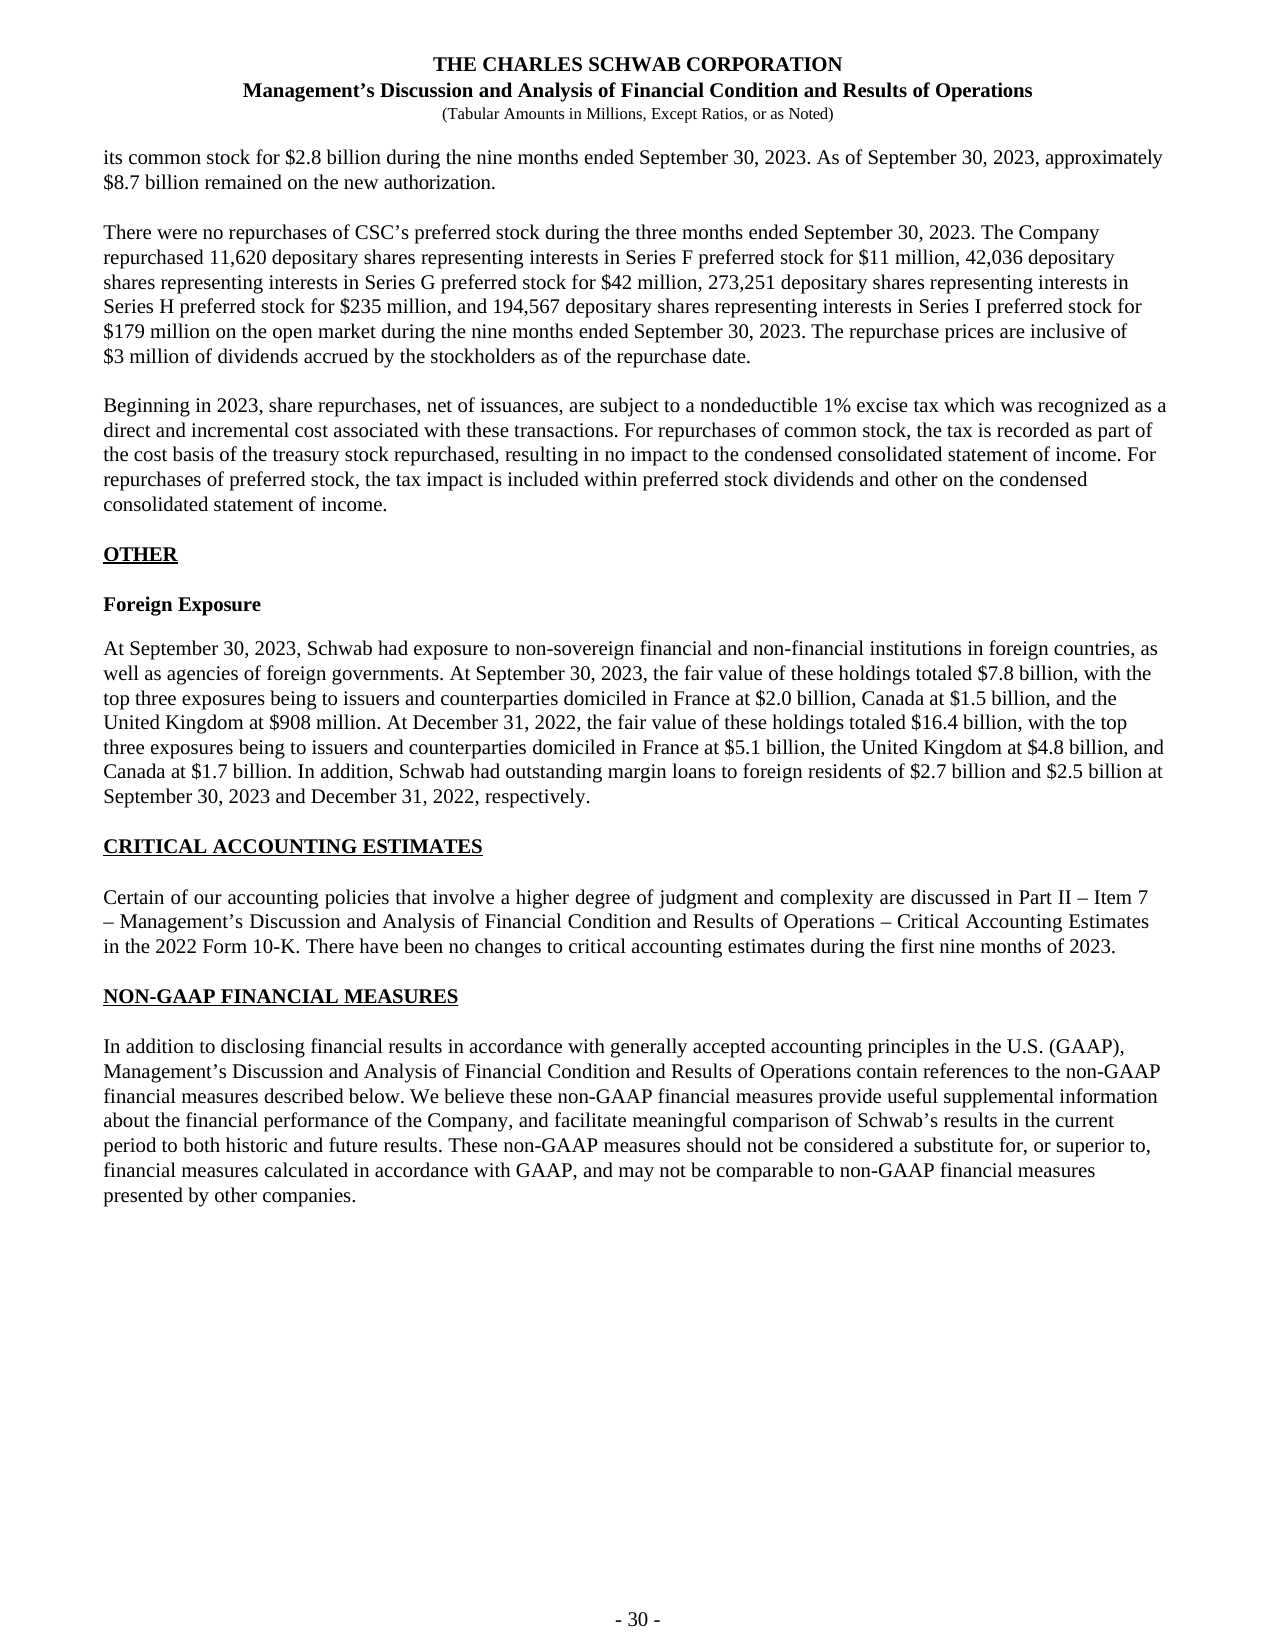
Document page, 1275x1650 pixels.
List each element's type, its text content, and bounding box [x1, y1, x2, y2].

text In addition to disclosing financial results in accordance with generally accepted accounting principles in the U.S. (GAAP), Management’s Discussion and Analysis of Financial Condition and Results of Operations contain references to the non-GAAP financial measures described below. We believe these non-GAAP financial measures provide useful supplemental information about the financial performance of the Company, and facilitate meaningful comparison of Schwab’s results in the current period to both historic and future results. These non-GAAP measures should not be considered a substitute for, or superior to, financial measures calculated in accordance with GAAP, and may not be comparable to non-GAAP financial measures presented by other companies. [103, 1034, 1172, 1207]
text There were no repurchases of CSC’s preferred stock during the three months ended September 30, 2023. The Company repurchased 11,620 depositary shares representing interests in Series F preferred stock for $11 million, 42,036 depositary shares representing interests in Series G preferred stock for $42 million, 273,251 depositary shares representing interests in Series H preferred stock for $235 million, and 194,567 depositary shares representing interests in Series I preferred stock for [103, 220, 1172, 318]
text NON-GAAP FINANCIAL MEASURES [103, 984, 1221, 1008]
subtitle Foreign Exposure [103, 592, 1221, 616]
text CRITICAL ACCOUNTING ESTIMATES [103, 834, 1221, 858]
text At September 30, 2023, Schwab had exposure to non-sovereign financial and non-financial institutions in foreign countries, as well as agencies of foreign governments. At September 30, 2023, the fair value of these holdings totaled $7.8 billion, with the top three exposures being to issuers and counterparties domiciled in France at $2.0 billion, Canada at $1.5 billion, and the United Kingdom at $908 million. At December 31, 2022, the fair value of these holdings totaled $16.4 billion, with the top three exposures being to issuers and counterparties domiciled in France at $5.1 billion, the United Kingdom at $4.8 billion, and Canada at $1.7 billion. In addition, Schwab had outstanding margin loans to foreign residents of $2.7 billion and $2.5 billion at September 30, 2023 and December 31, 2022, respectively. [103, 636, 1164, 808]
text Beginning in 2023, share repurchases, net of issuances, are subject to a nondeductible 1% excise tax which was recognized as a direct and incremental cost associated with these transactions. For repurchases of common stock, the tax is recorded as part of the cost basis of the treasury stock repurchased, resulting in no impact to the condensed consolidated statement of income. For repurchases of preferred stock, the tax impact is included within preferred stock dividends and other on the condensed consolidated statement of income. [103, 393, 1169, 516]
text its common stock for $2.8 billion during the nine months ended September 30, 2023. As of September 30, 2023, approximately [103, 145, 1221, 169]
text $3 million of dividends accrued by the stockholders as of the repurchase date. [103, 344, 1221, 368]
text OTHER [103, 542, 1221, 566]
text $8.7 billion remained on the new authorization. [103, 170, 1221, 194]
text $179 million on the open market during the nine months ended September 30, 2023. The repurchase prices are inclusive of [103, 319, 1221, 343]
text Certain of our accounting policies that involve a higher degree of judgment and complexity are discussed in Part II – Item 7 – Management’s Discussion and Analysis of Financial Condition and Results of Operations – Critical Accounting Estimates in the 2022 Form 10-K. There have been no changes to critical accounting estimates during the first nine months of 2023. [103, 885, 1150, 958]
